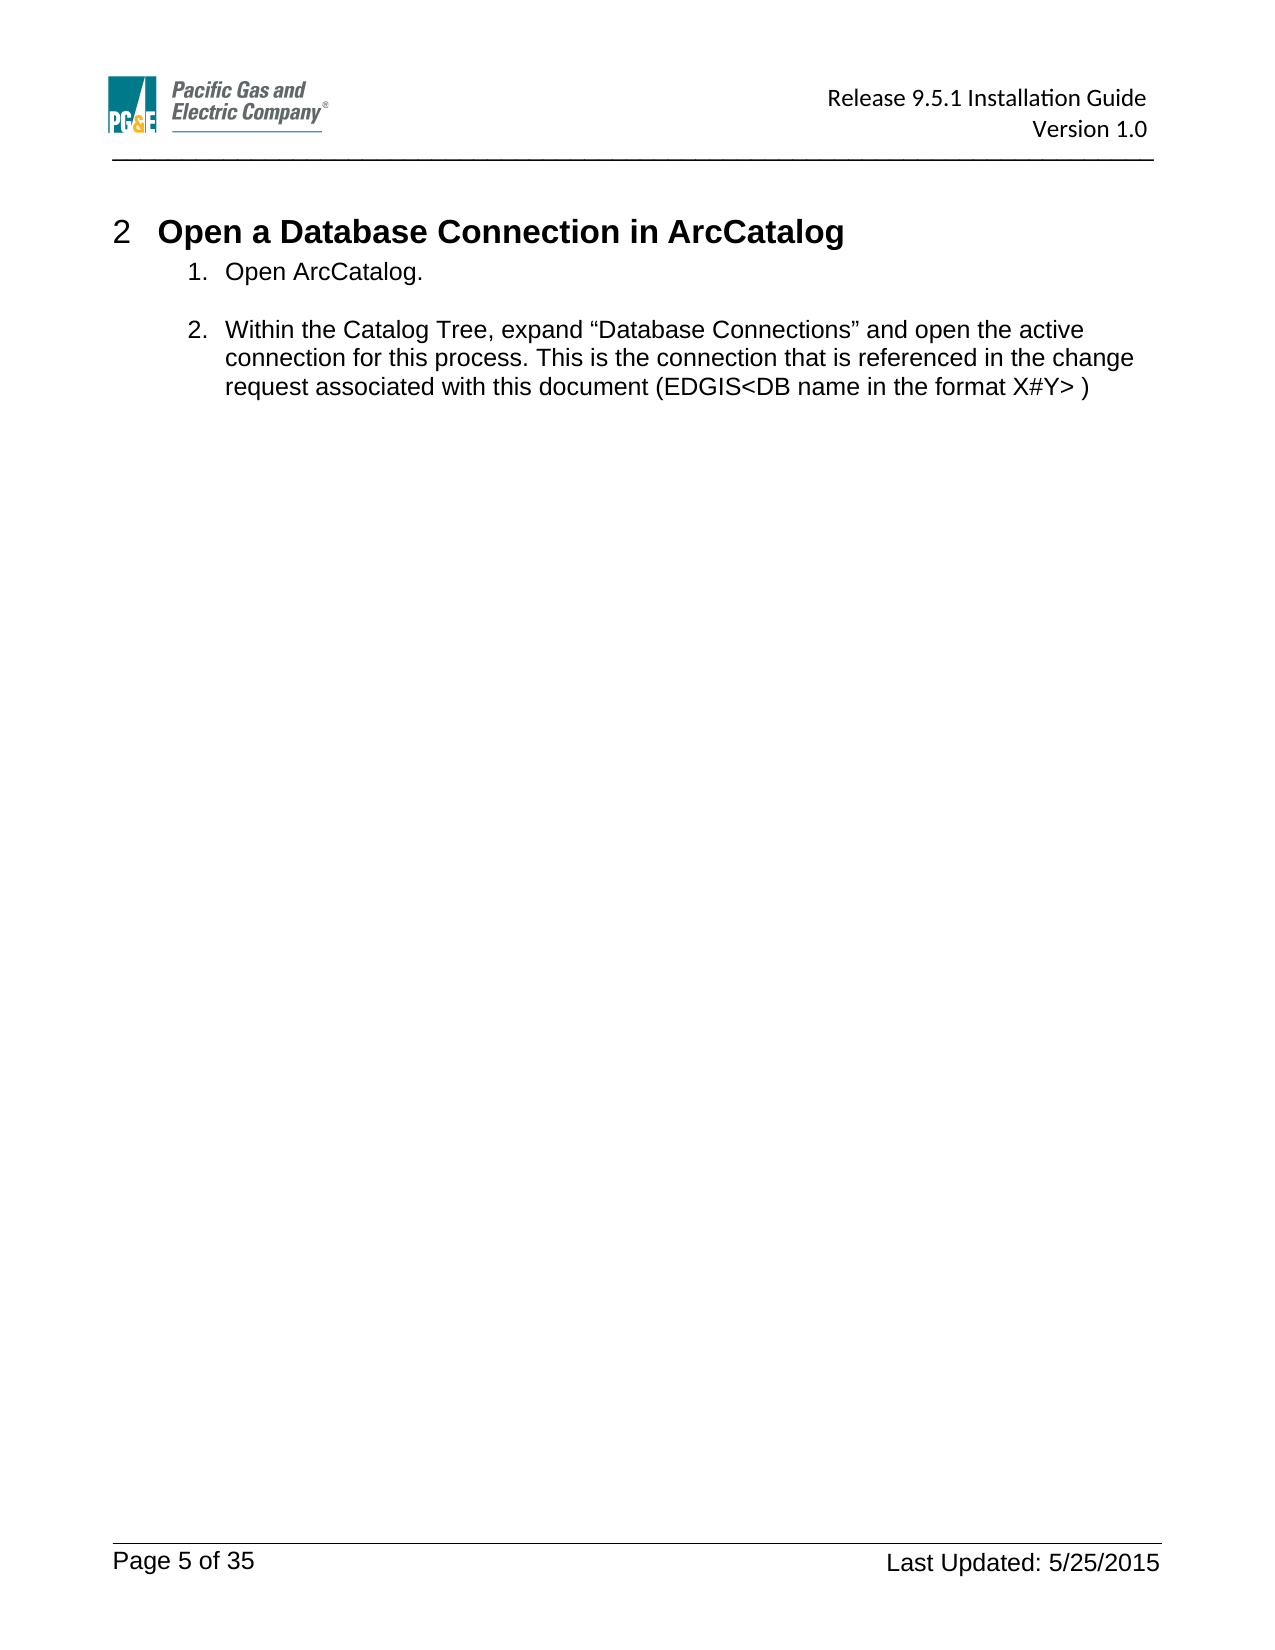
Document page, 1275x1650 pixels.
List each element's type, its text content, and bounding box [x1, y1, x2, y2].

list Within the Catalog Tree, expand “Database Connections” and open the active connection for this process. This is the connection that is referenced in the change request associated with this document (EDGIS<DB name in the format X#Y> ) [187, 315, 1162, 401]
subtitle Open a Database Connection in ArcCatalog [112, 212, 1162, 251]
list Open ArcCatalog. [187, 257, 1162, 286]
